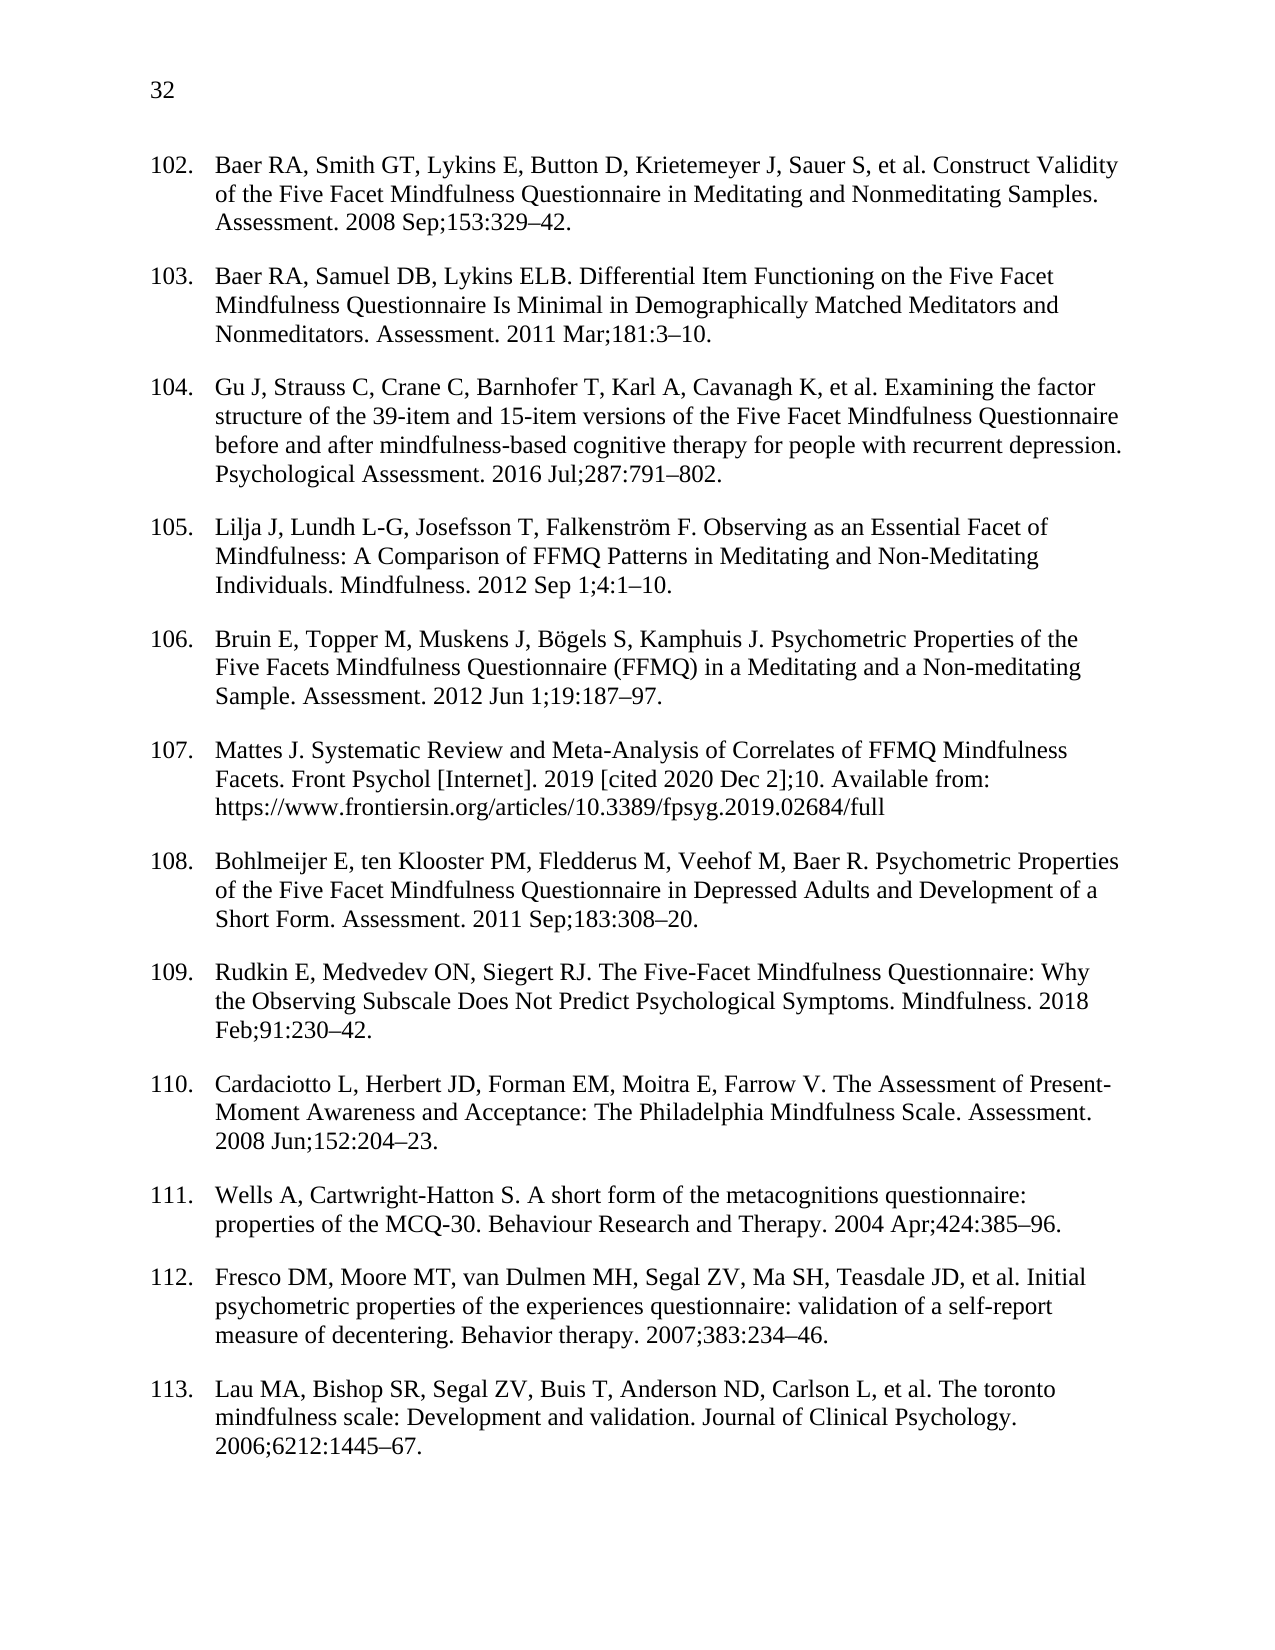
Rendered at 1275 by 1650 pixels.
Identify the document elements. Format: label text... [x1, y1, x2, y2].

text 112. Fresco DM, Moore MT, van Dulmen MH, Segal ZV, Ma SH, Teasdale JD, et al. Initial psychometric properties of the experiences questionnaire: validation of a self-report measure of decentering. Behavior therapy. 2007;383:234–46. [150, 1262, 1125, 1349]
text 105. Lilja J, Lundh L-G, Josefsson T, Falkenström F. Observing as an Essential Facet of Mindfulness: A Comparison of FFMQ Patterns in Meditating and Non-Meditating Individuals. Mindfulness. 2012 Sep 1;4:1–10. [150, 512, 1125, 599]
text 107. Mattes J. Systematic Review and Meta-Analysis of Correlates of FFMQ Mindfulness Facets. Front Psychol [Internet]. 2019 [cited 2020 Dec 2];10. Available from: https://www.frontiersin.org/articles/10.3389/fpsyg.2019.02684/full [150, 735, 1125, 821]
text 109. Rudkin E, Medvedev ON, Siegert RJ. The Five-Facet Mindfulness Questionnaire: Why the Observing Subscale Does Not Predict Psychological Symptoms. Mindfulness. 2018 Feb;91:230–42. [150, 957, 1125, 1044]
text 104. Gu J, Strauss C, Crane C, Barnhofer T, Karl A, Cavanagh K, et al. Examining the factor structure of the 39-item and 15-item versions of the Five Facet Mindfulness Questionnaire before and after mindfulness-based cognitive therapy for people with recurrent depression. Psychological Assessment. 2016 Jul;287:791–802. [150, 372, 1125, 487]
text 102. Baer RA, Smith GT, Lykins E, Button D, Krietemeyer J, Sauer S, et al. Construct Validity of the Five Facet Mindfulness Questionnaire in Meditating and Nonmeditating Samples. Assessment. 2008 Sep;153:329–42. [150, 150, 1125, 236]
text 108. Bohlmeijer E, ten Klooster PM, Fledderus M, Veehof M, Baer R. Psychometric Properties of the Five Facet Mindfulness Questionnaire in Depressed Adults and Development of a Short Form. Assessment. 2011 Sep;183:308–20. [150, 846, 1125, 932]
text 106. Bruin E, Topper M, Muskens J, Bögels S, Kamphuis J. Psychometric Properties of the Five Facets Mindfulness Questionnaire (FFMQ) in a Meditating and a Non-meditating Sample. Assessment. 2012 Jun 1;19:187–97. [150, 624, 1125, 710]
text 111. Wells A, Cartwright-Hatton S. A short form of the metacognitions questionnaire: properties of the MCQ-30. Behaviour Research and Therapy. 2004 Apr;424:385–96. [150, 1180, 1125, 1237]
text 110. Cardaciotto L, Herbert JD, Forman EM, Moitra E, Farrow V. The Assessment of Present-Moment Awareness and Acceptance: The Philadelphia Mindfulness Scale. Assessment. 2008 Jun;152:204–23. [150, 1069, 1125, 1155]
text 103. Baer RA, Samuel DB, Lykins ELB. Differential Item Functioning on the Five Facet Mindfulness Questionnaire Is Minimal in Demographically Matched Meditators and Nonmeditators. Assessment. 2011 Mar;181:3–10. [150, 261, 1125, 347]
text 113. Lau MA, Bishop SR, Segal ZV, Buis T, Anderson ND, Carlson L, et al. The toronto mindfulness scale: Development and validation. Journal of Clinical Psychology. 2006;6212:1445–67. [150, 1374, 1125, 1460]
